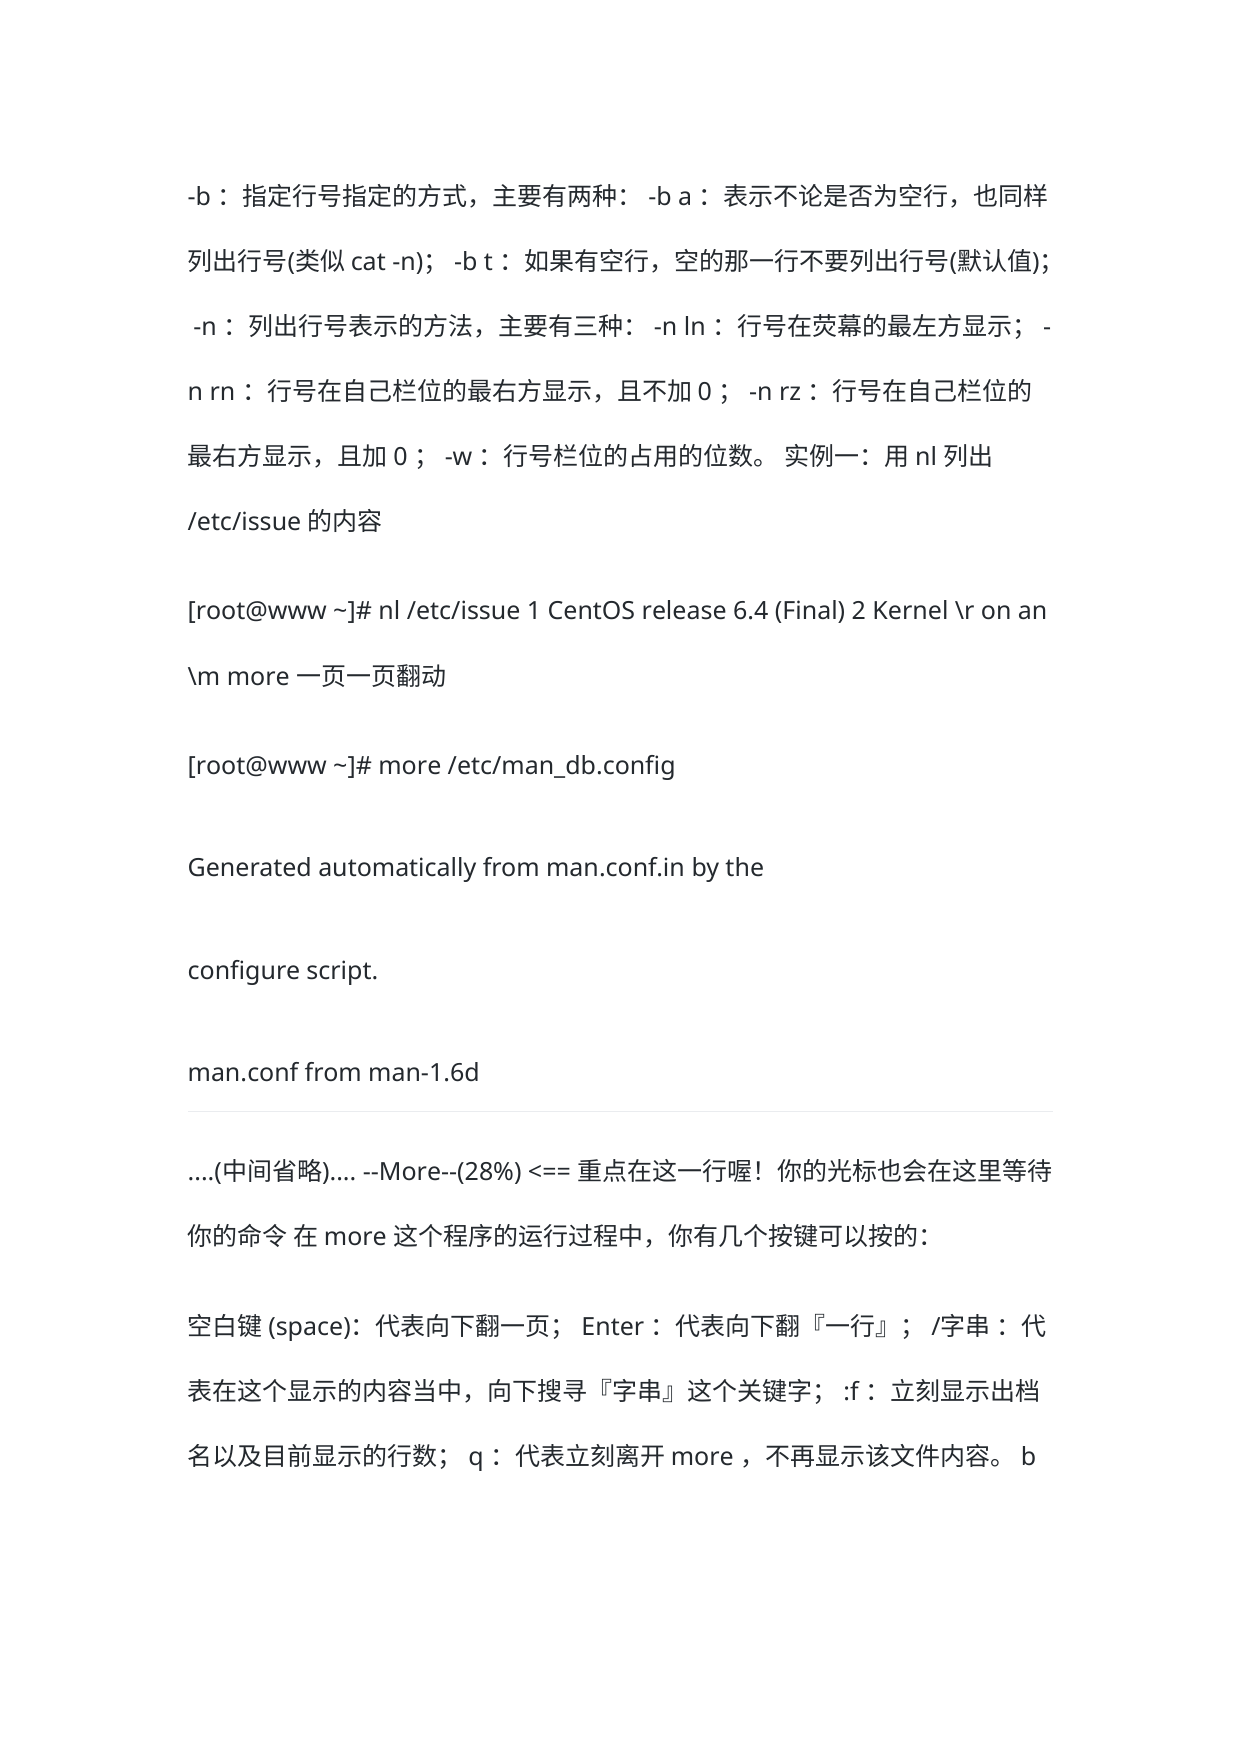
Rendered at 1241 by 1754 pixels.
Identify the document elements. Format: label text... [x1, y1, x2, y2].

text [root@www ~]# more /etc/man_db.config [187, 732, 1053, 797]
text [187, 1292, 1053, 1487]
subtitle Generated automatically from man.conf.in by the [187, 834, 1053, 899]
text ....(中间省略).... --More--(28%) <== 重点在这一行喔！你的光标也会在这里等待你的命令 在 more 这个程序的运行过程中，你有几个按键可以按的： [187, 1137, 1053, 1267]
subtitle configure script. [187, 937, 1053, 1002]
text [root@www ~]# nl /etc/issue 1 CentOS release 6.4 (Final) 2 Kernel \r on an \m more 一页一页翻动 [187, 577, 1053, 707]
subtitle man.conf from man-1.6d [187, 1039, 1053, 1112]
text -b ：指定行号指定的方式，主要有两种： -b a ：表示不论是否为空行，也同样列出行号(类似 cat -n)； -b t ：如果有空行，空的那一行不要列出行号(默认值)； -n ：列出行号表示的方法，主要有三种： -n ln ：行号在荧幕的最左方显示； -n rn ：行号在自己栏位的最右方显示，且不加 0 ； -n rz ：行号在自己栏位的最右方显示，且加 0 ； -w ：行号栏位的占用的位数。 实例一：用 nl 列出 /etc/issue 的内容 [187, 162, 1053, 552]
